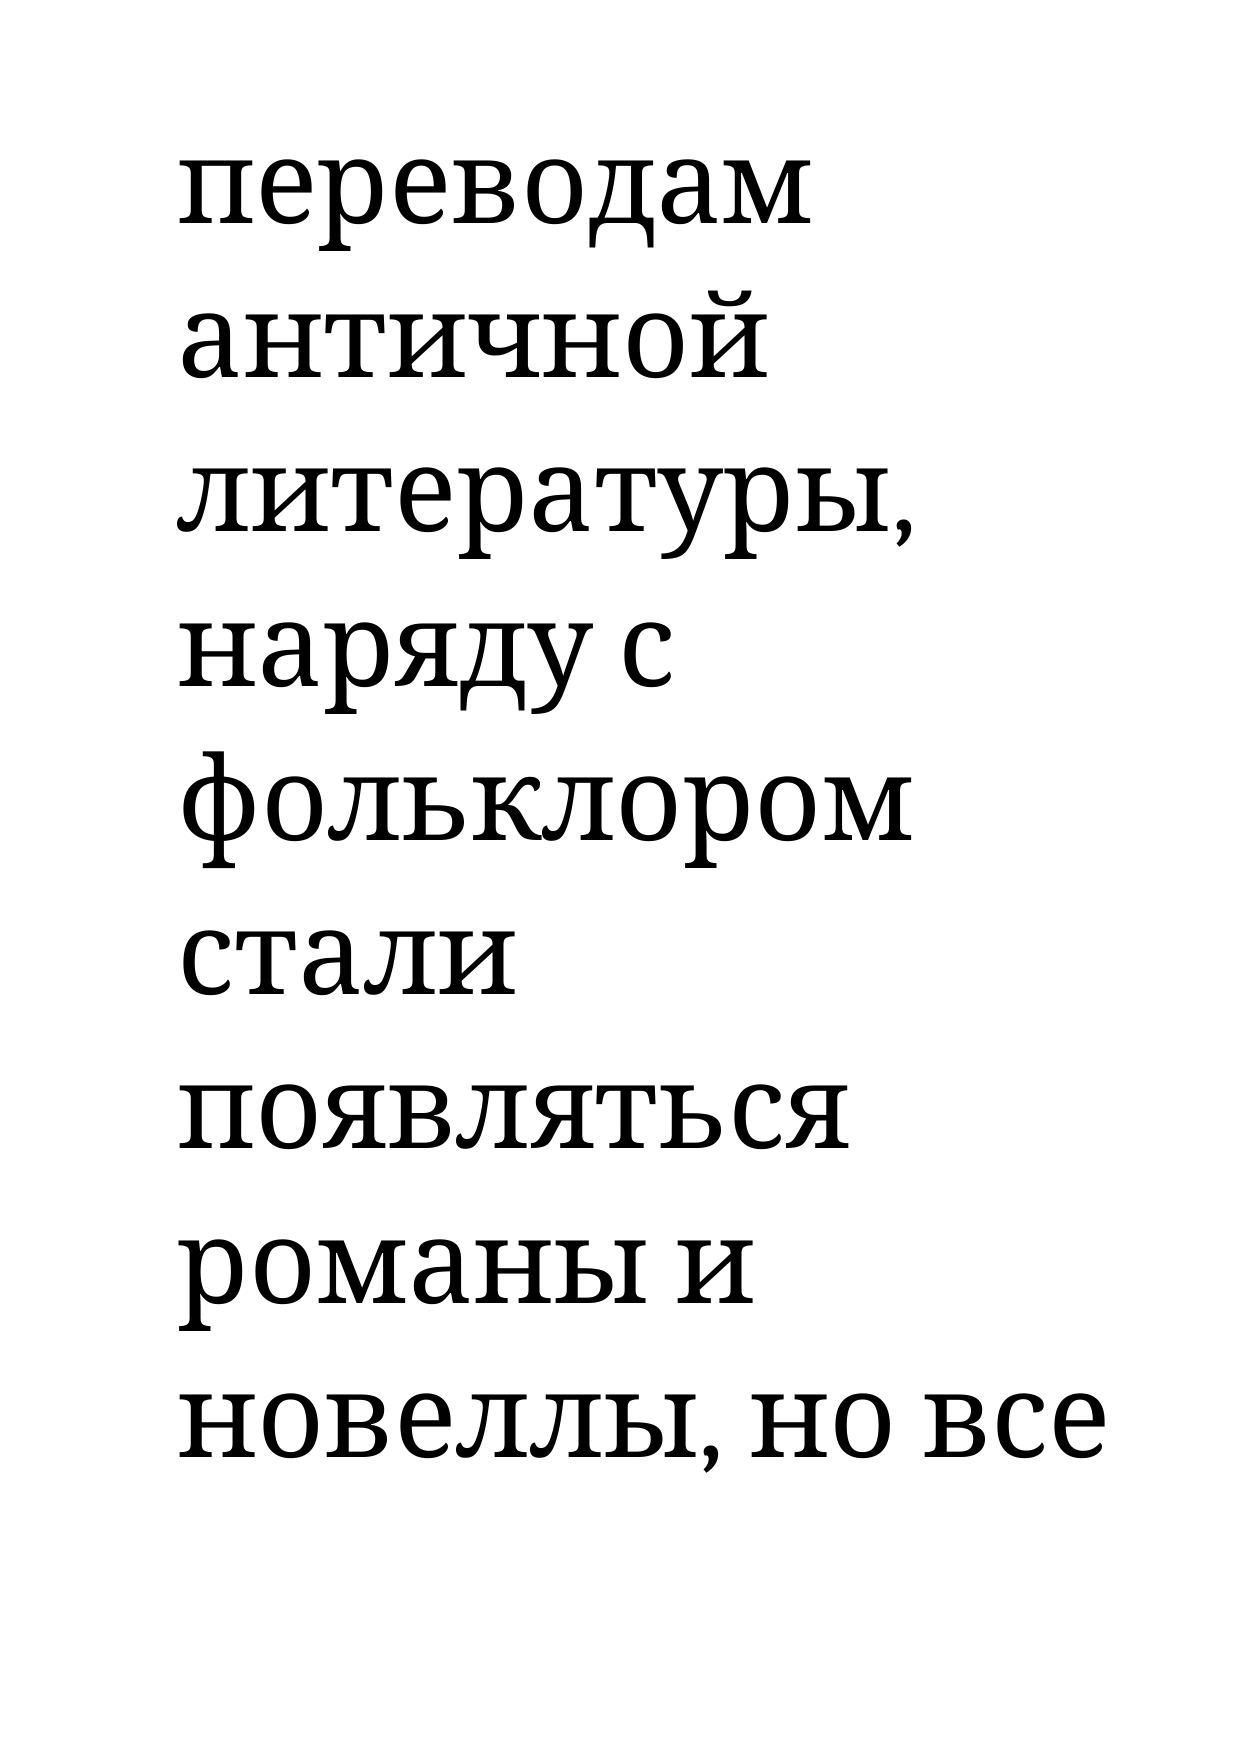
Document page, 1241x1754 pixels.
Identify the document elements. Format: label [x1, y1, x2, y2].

text [177, 118, 1152, 1486]
